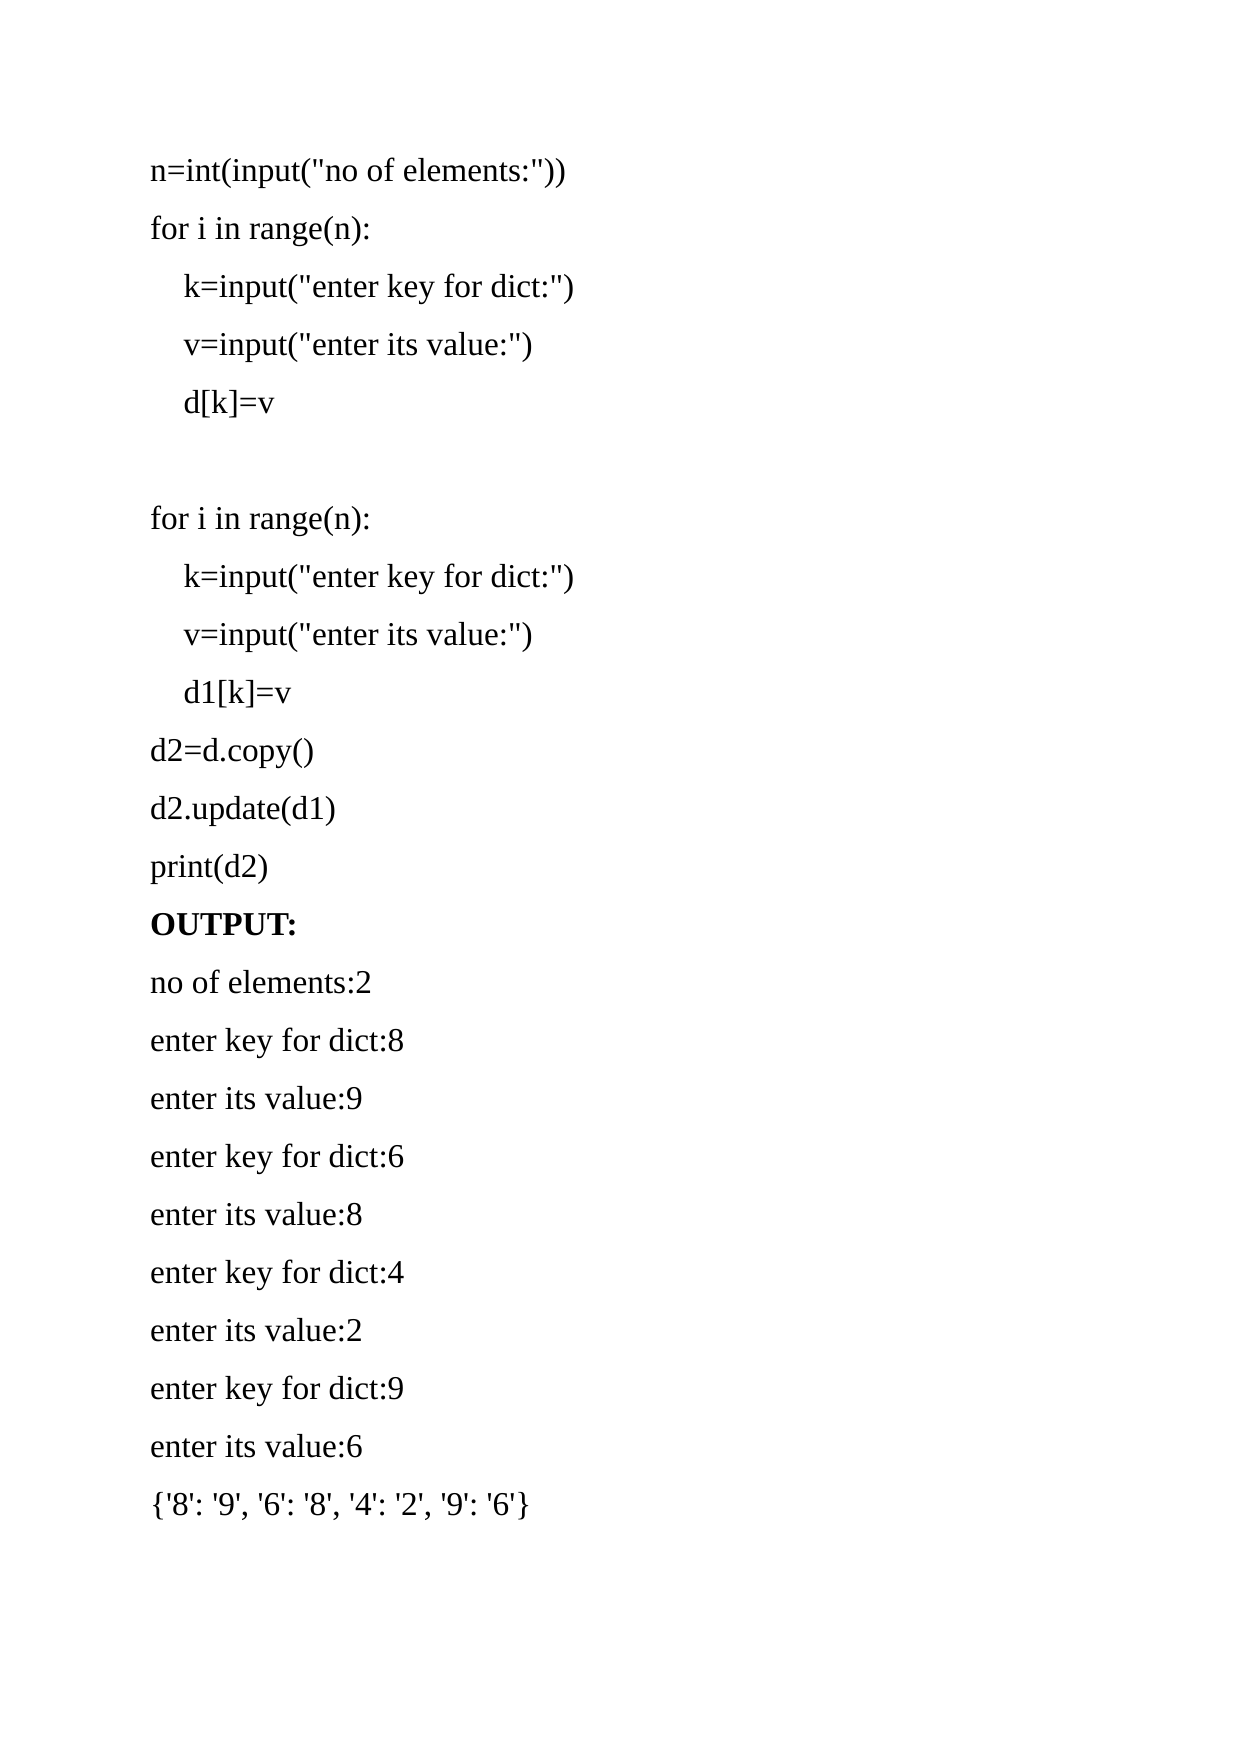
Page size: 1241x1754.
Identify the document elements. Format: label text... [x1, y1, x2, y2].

text enter its value:2 [150, 1310, 1090, 1349]
text no of elements:2 [150, 962, 1090, 1001]
text k=input("enter key for dict:") [150, 266, 1090, 304]
text for i in range(n): [150, 498, 1090, 536]
text d1[k]=v [150, 672, 1090, 711]
text enter its value:6 [150, 1426, 1090, 1465]
text enter key for dict:4 [150, 1252, 1090, 1291]
text d2.update(d1) [150, 788, 1090, 827]
text enter key for dict:6 [150, 1136, 1090, 1175]
text enter key for dict:9 [150, 1368, 1090, 1407]
text OUTPUT: [150, 904, 1090, 943]
text v=input("enter its value:") [150, 614, 1090, 652]
text enter key for dict:8 [150, 1020, 1090, 1059]
text v=input("enter its value:") [150, 324, 1090, 362]
text {'8': '9', '6': '8', '4': '2', '9': '6'} [150, 1484, 1090, 1523]
text d2=d.copy() [150, 730, 1090, 768]
text enter its value:9 [150, 1078, 1090, 1117]
text d[k]=v [150, 382, 1090, 420]
text enter its value:8 [150, 1194, 1090, 1233]
text n=int(input("no of elements:")) [150, 150, 1090, 188]
text for i in range(n): [150, 208, 1090, 246]
text print(d2) [150, 846, 1090, 884]
text k=input("enter key for dict:") [150, 556, 1090, 594]
